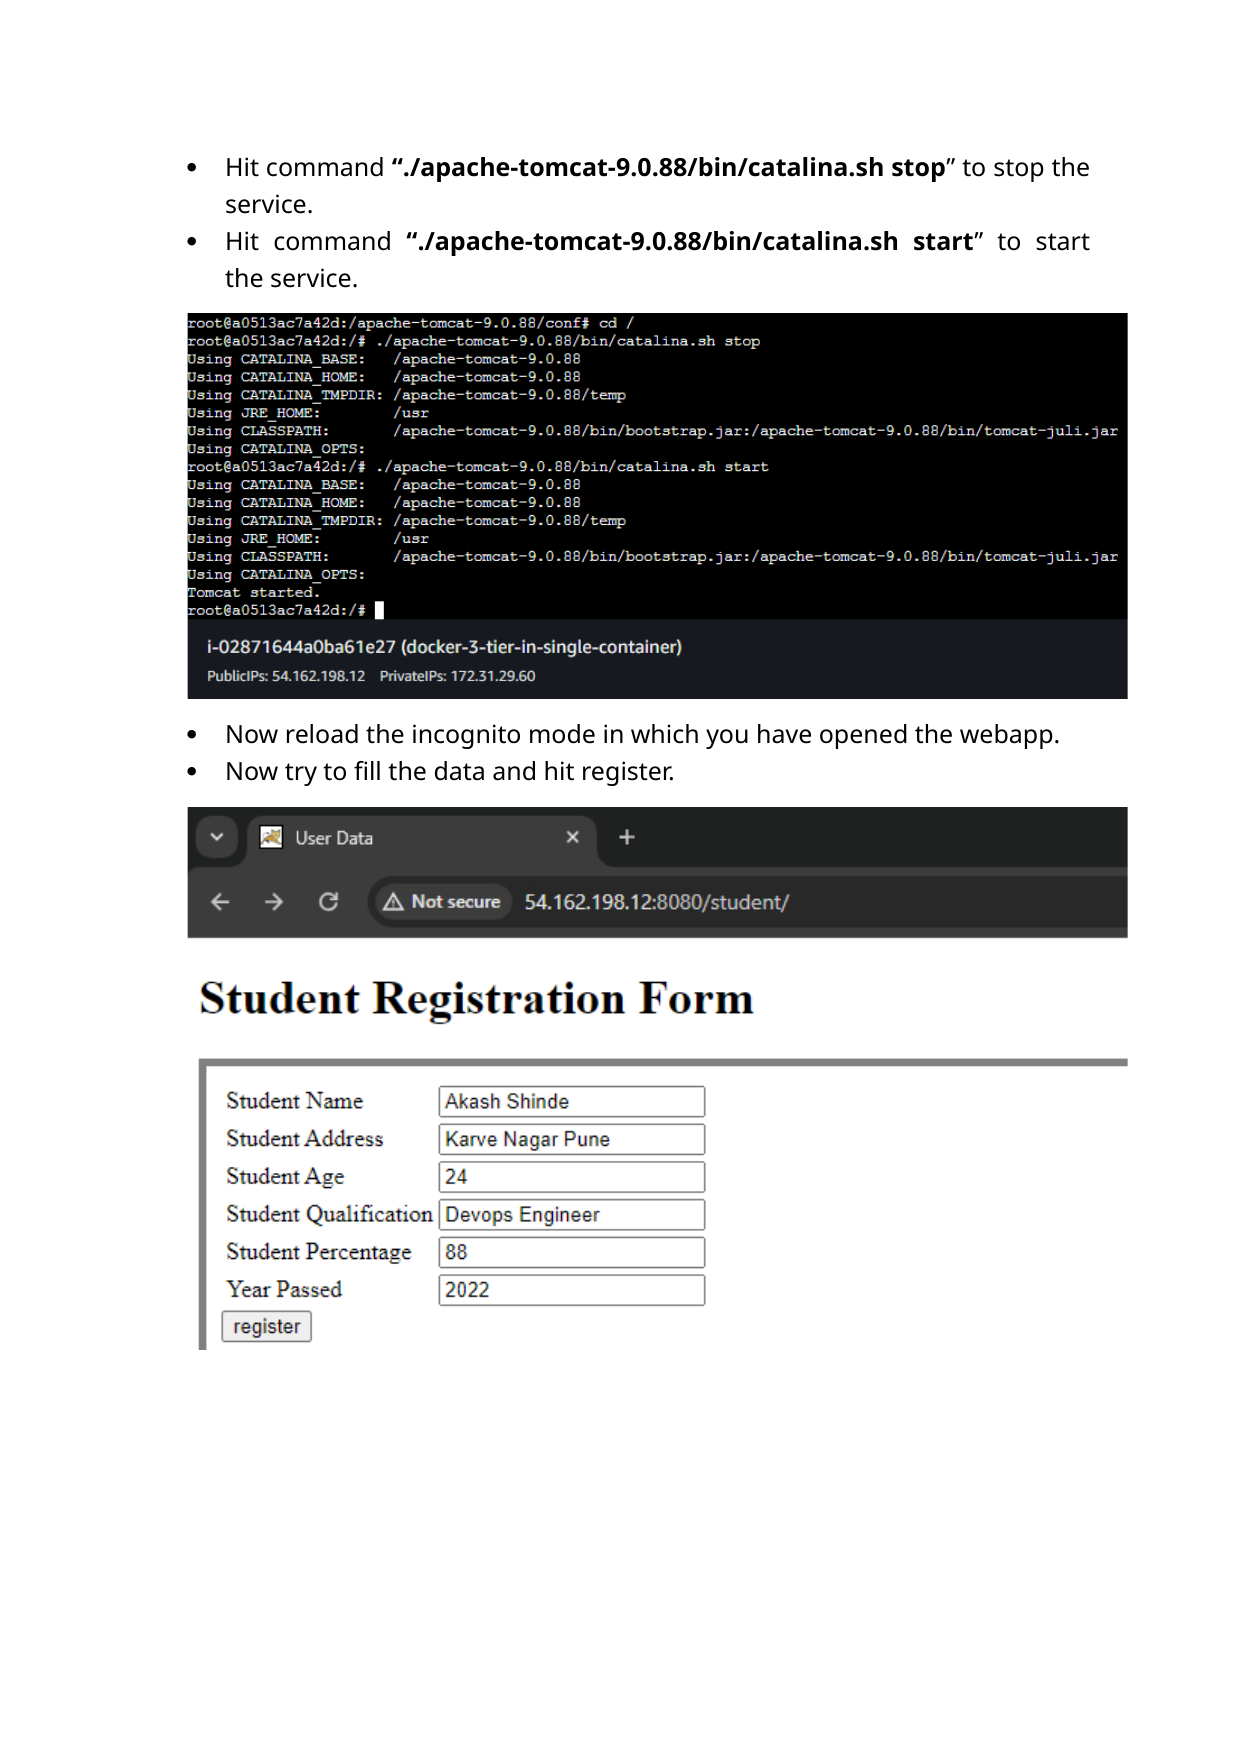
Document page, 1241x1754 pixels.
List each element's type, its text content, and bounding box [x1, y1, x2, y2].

list Hit command “./apache-tomcat-9.0.88/bin/catalina.sh start” to start the service. [187, 223, 1090, 294]
picture [187, 807, 1128, 1350]
list Now try to fill the data and hit register. [187, 754, 1090, 788]
list Hit command “./apache-tomcat-9.0.88/bin/catalina.sh stop” to stop the service. [187, 150, 1090, 221]
picture [187, 313, 1128, 699]
list Now reload the incognito mode in which you have opened the webapp. [187, 717, 1090, 751]
